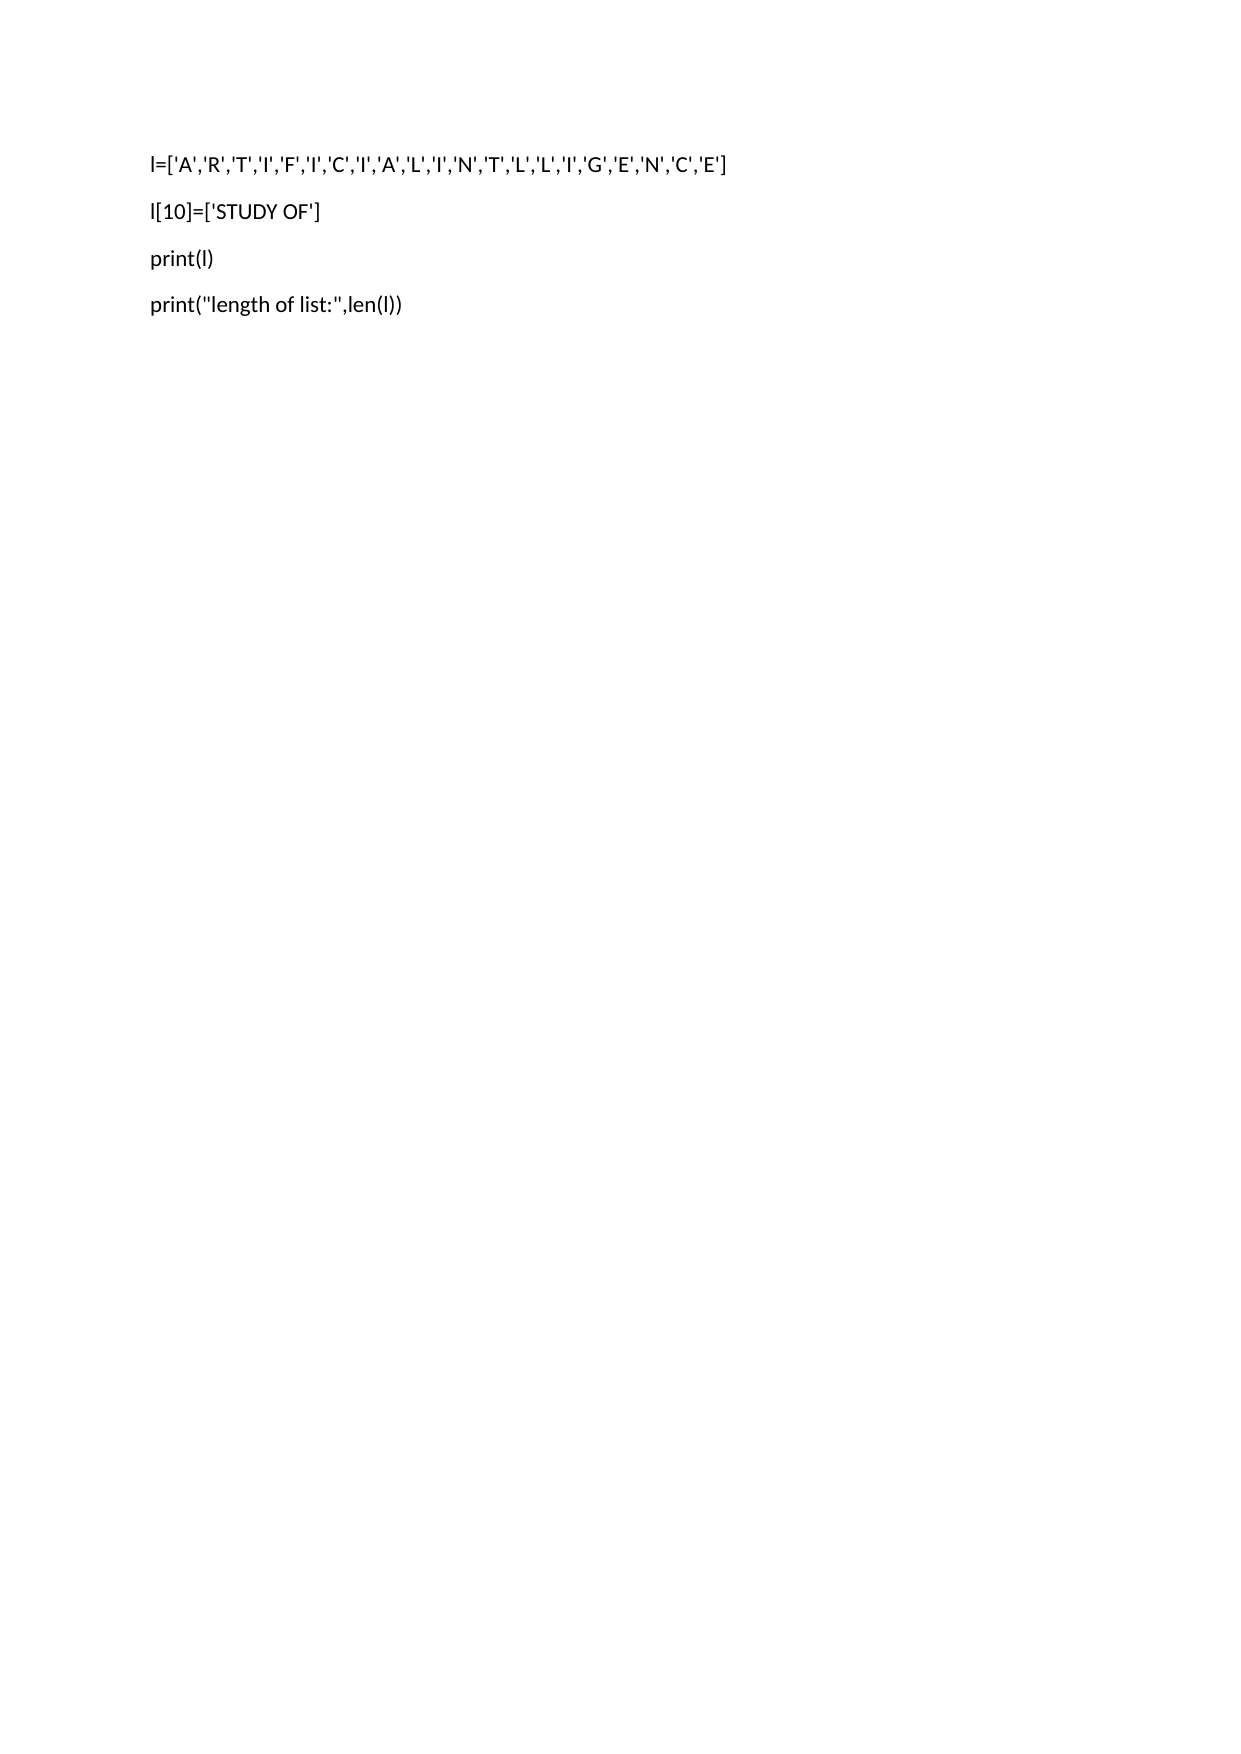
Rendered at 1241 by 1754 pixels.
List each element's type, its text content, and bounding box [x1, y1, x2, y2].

text l=['A','R','T','I','F','I','C','I','A','L','I','N','T','L','L','I','G','E','N','C','E'] [150, 150, 1090, 178]
text print("length of list:",len(l)) [150, 291, 1090, 319]
text l[10]=['STUDY OF'] [150, 197, 1090, 225]
text print(l) [150, 244, 1090, 272]
